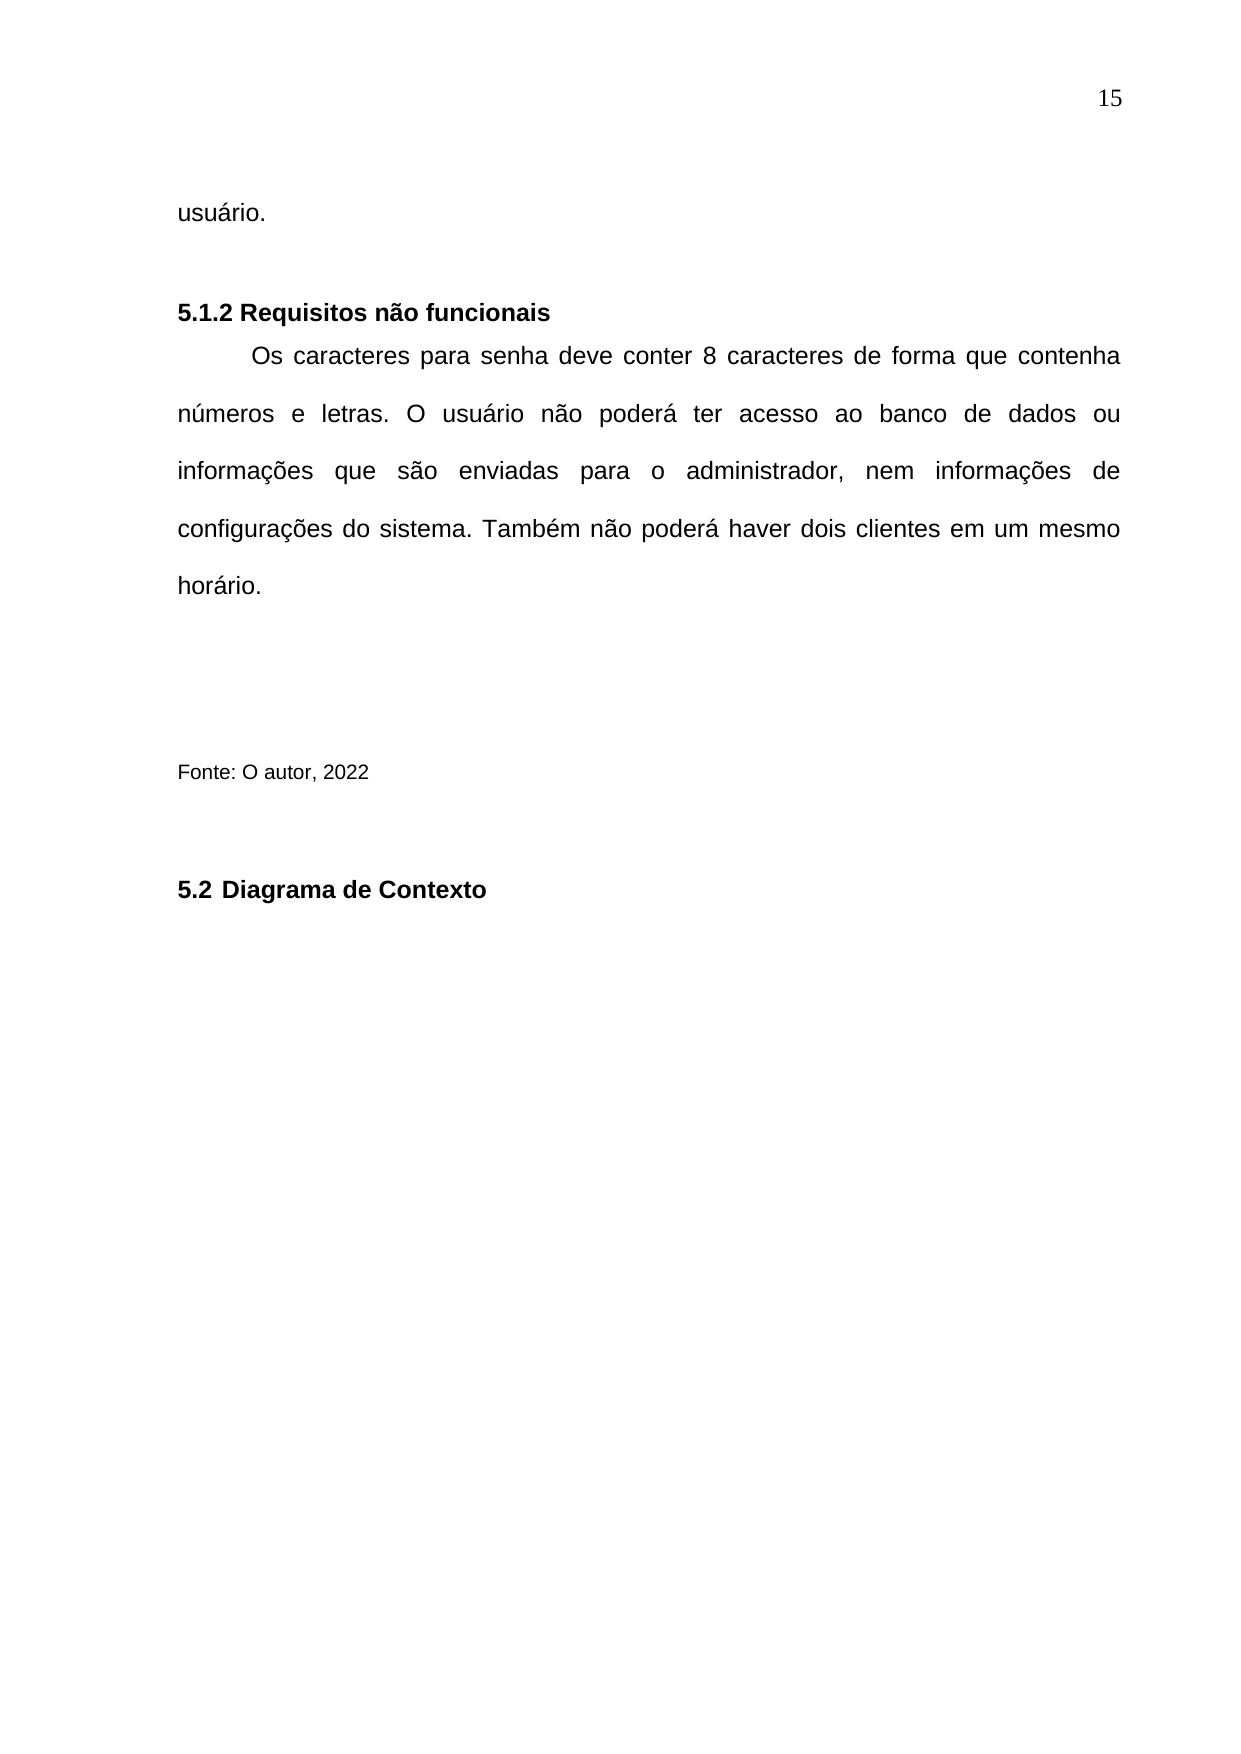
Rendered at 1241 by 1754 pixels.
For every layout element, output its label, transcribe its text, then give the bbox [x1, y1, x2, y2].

subtitle Diagrama de Contexto [177, 875, 1122, 904]
text Os caracteres para senha deve conter 8 caracteres de forma que contenha números e letras. O usuário não poderá ter acesso ao banco de dados ou informações que são enviadas para o administrador, nem informações de configurações do sistema. Também não poderá haver dois clientes em um mesmo horário. [177, 341, 1122, 600]
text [177, 198, 1122, 226]
subtitle 5.1.2 Requisitos não funcionais [177, 298, 1122, 327]
text Fonte: O autor, 2022 [177, 760, 1122, 784]
